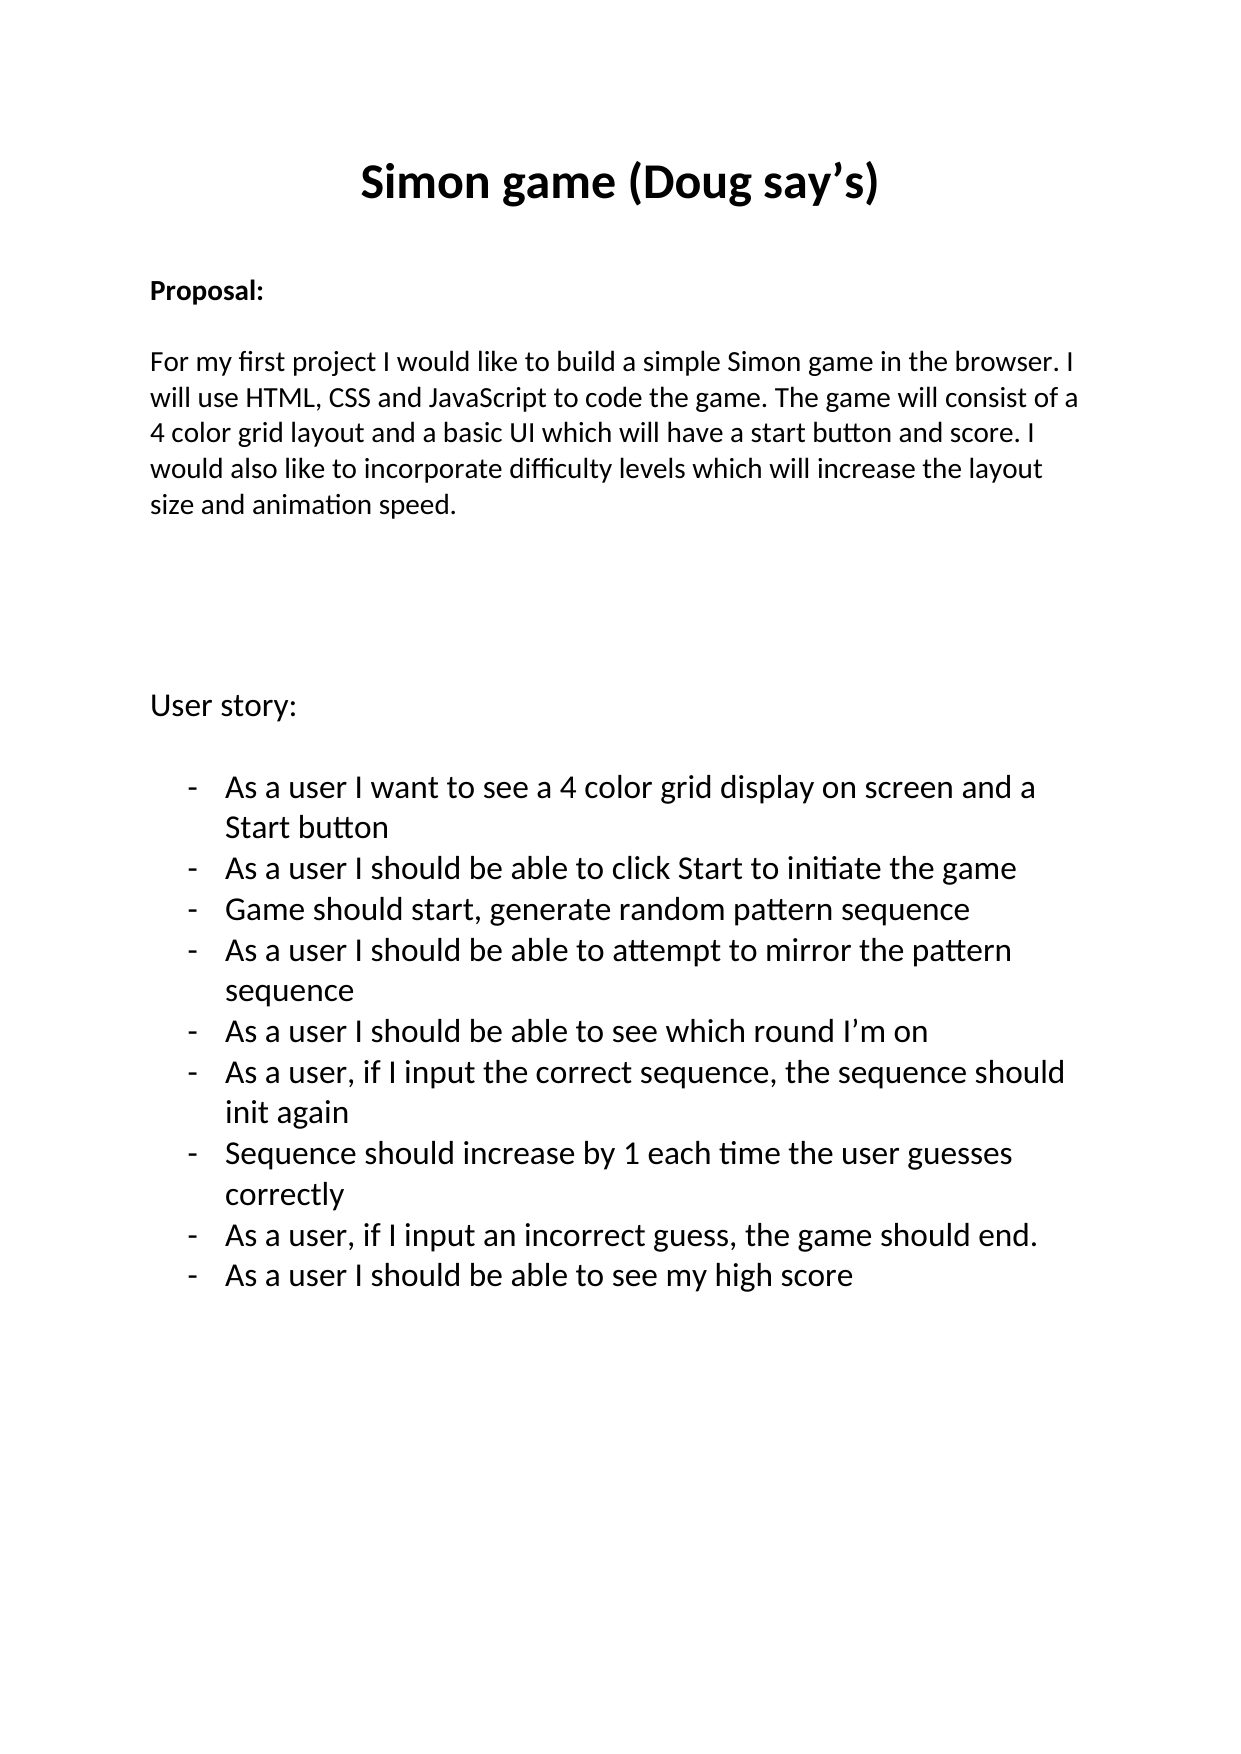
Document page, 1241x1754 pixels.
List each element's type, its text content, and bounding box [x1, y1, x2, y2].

text For my first project I would like to build a simple Simon game in the browser. I will use HTML, CSS and JavaScript to code the game. The game will consist of a 4 color grid layout and a basic UI which will have a start button and score. I would also like to incorporate difficulty levels which will increase the layout size and animation speed. [150, 343, 1090, 521]
list Sequence should increase by 1 each time the user guesses correctly [187, 1132, 1090, 1214]
list As a user, if I input the correct sequence, the sequence should init again [187, 1051, 1090, 1132]
text User story: [150, 684, 1090, 725]
list As a user I should be able to click Start to initiate the game [187, 847, 1090, 888]
text Proposal: [150, 272, 1090, 308]
text Simon game (Doug say’s) [150, 150, 1090, 211]
list As a user I should be able to attempt to mirror the pattern sequence [187, 929, 1090, 1010]
list Game should start, generate random pattern sequence [187, 888, 1090, 929]
list As a user I want to see a 4 color grid display on screen and a Start button [187, 766, 1090, 847]
list As a user I should be able to see my high score [187, 1254, 1090, 1295]
list As a user, if I input an incorrect guess, the game should end. [187, 1214, 1090, 1254]
list As a user I should be able to see which round I’m on [187, 1010, 1090, 1051]
